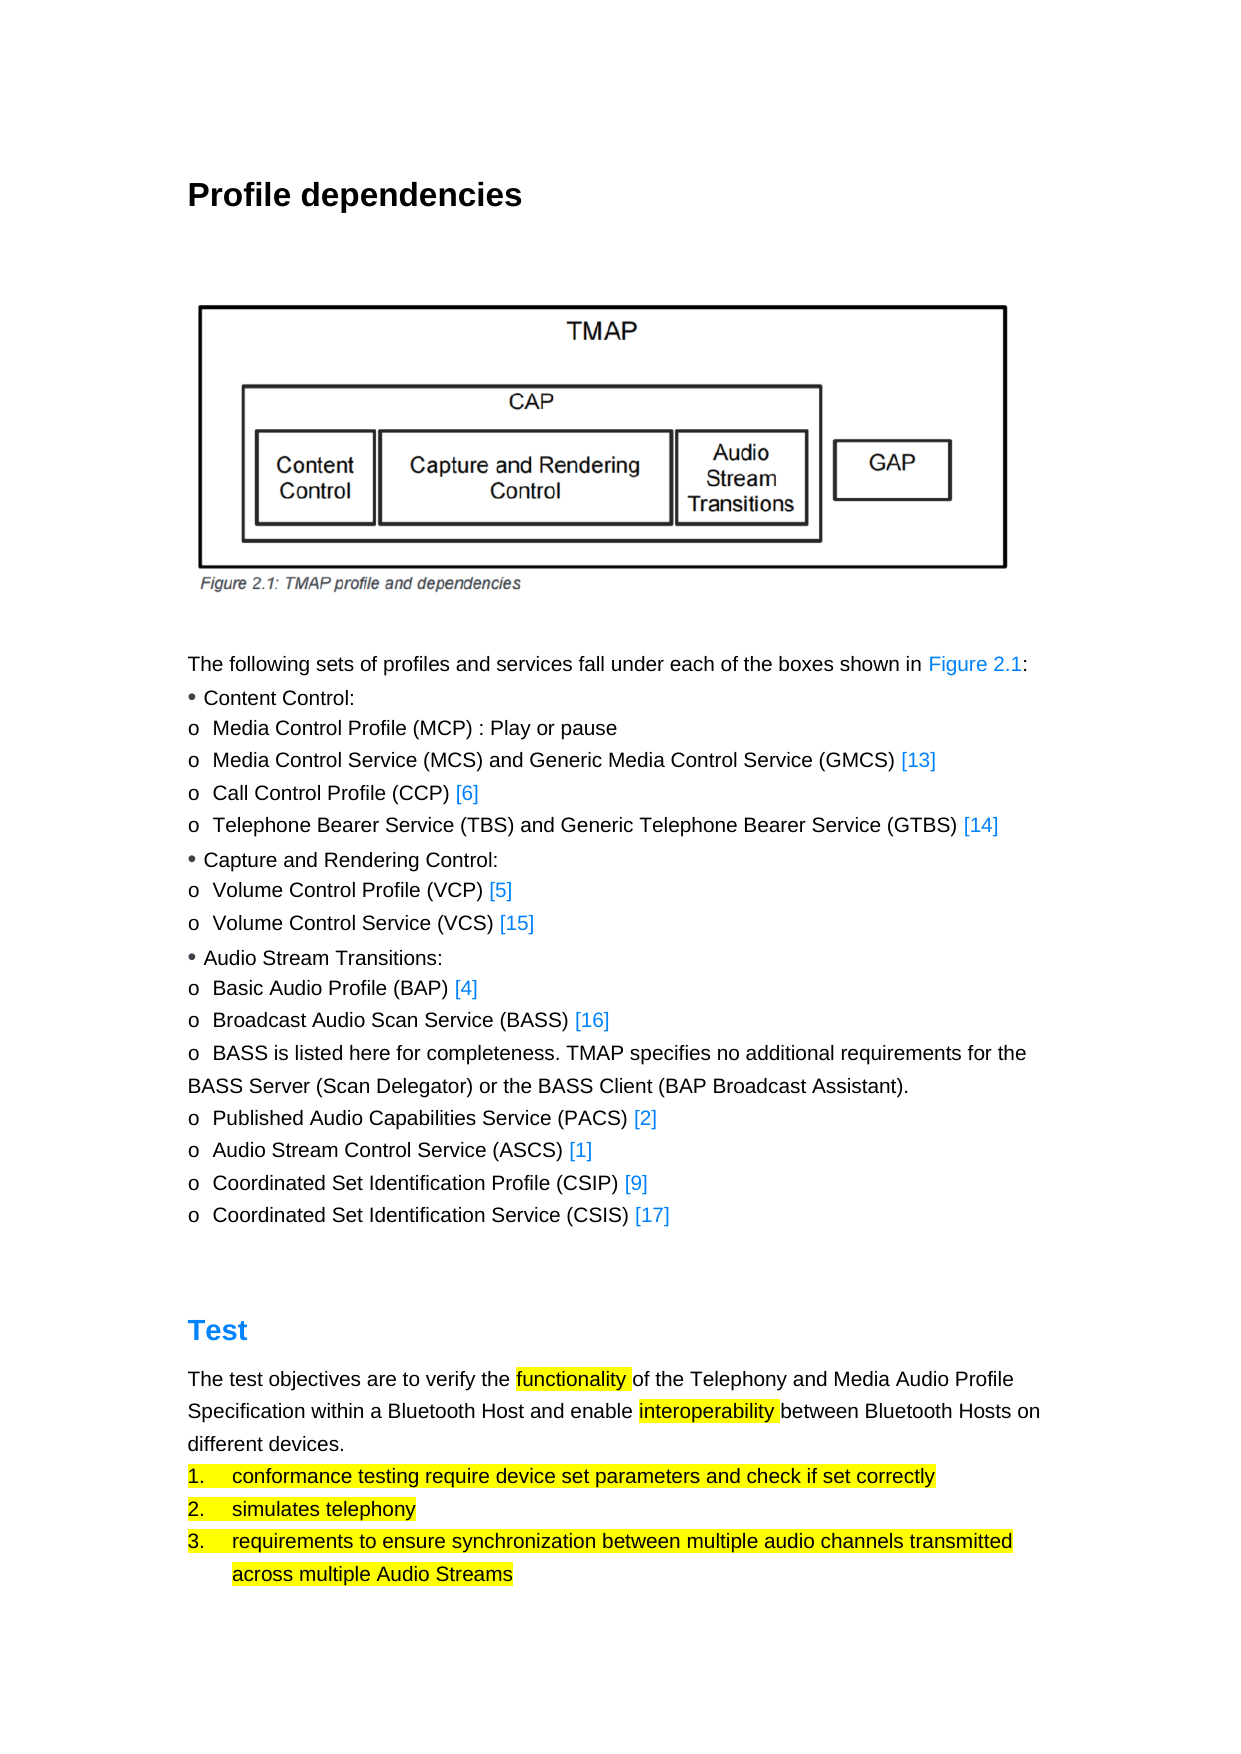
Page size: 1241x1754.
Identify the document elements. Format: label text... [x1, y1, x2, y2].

text o Broadcast Audio Scan Service (BASS) [16] [187, 1005, 1053, 1037]
text • Capture and Rendering Control: [187, 842, 1053, 875]
text o Telephone Bearer Service (TBS) and Generic Telephone Bearer Service (GTBS) [14] [187, 810, 1053, 842]
text The following sets of profiles and services fall under each of the boxes shown in Figure 2.1: [187, 647, 1053, 680]
text o Media Control Profile (MCP) : Play or pause [187, 712, 1053, 745]
text o Published Audio Capabilities Service (PACS) [2] [187, 1102, 1053, 1135]
text o Coordinated Set Identification Profile (CSIP) [9] [187, 1167, 1053, 1200]
text The test objectives are to verify the functionality of the Telephony and Media Audio Profile Specification within a Bluetooth Host and enable interoperability between Bluetooth Hosts on different devices. [187, 1362, 1053, 1460]
text • Audio Stream Transitions: [187, 940, 1053, 972]
text o Coordinated Set Identification Service (CSIS) [17] [187, 1200, 1053, 1232]
list requirements to ensure synchronization between multiple audio channels transmitted across multiple Audio Streams [187, 1525, 1053, 1590]
subtitle Profile dependencies [187, 162, 1053, 227]
text • Content Control: [187, 680, 1053, 712]
text o Basic Audio Profile (BAP) [4] [187, 972, 1053, 1005]
text o Media Control Service (MCS) and Generic Media Control Service (GMCS) [13] [187, 745, 1053, 777]
text Test [187, 1297, 1053, 1362]
picture [187, 281, 1053, 601]
text o BASS is listed here for completeness. TMAP specifies no additional requirements for the BASS Server (Scan Delegator) or the BASS Client (BAP Broadcast Assistant). [187, 1037, 1053, 1102]
text o Volume Control Profile (VCP) [5] [187, 875, 1053, 907]
text o Call Control Profile (CCP) [6] [187, 777, 1053, 810]
text o Volume Control Service (VCS) [15] [187, 907, 1053, 940]
list conformance testing require device set parameters and check if set correctly [187, 1460, 1053, 1492]
text o Audio Stream Control Service (ASCS) [1] [187, 1135, 1053, 1167]
list simulates telephony [187, 1492, 1053, 1525]
